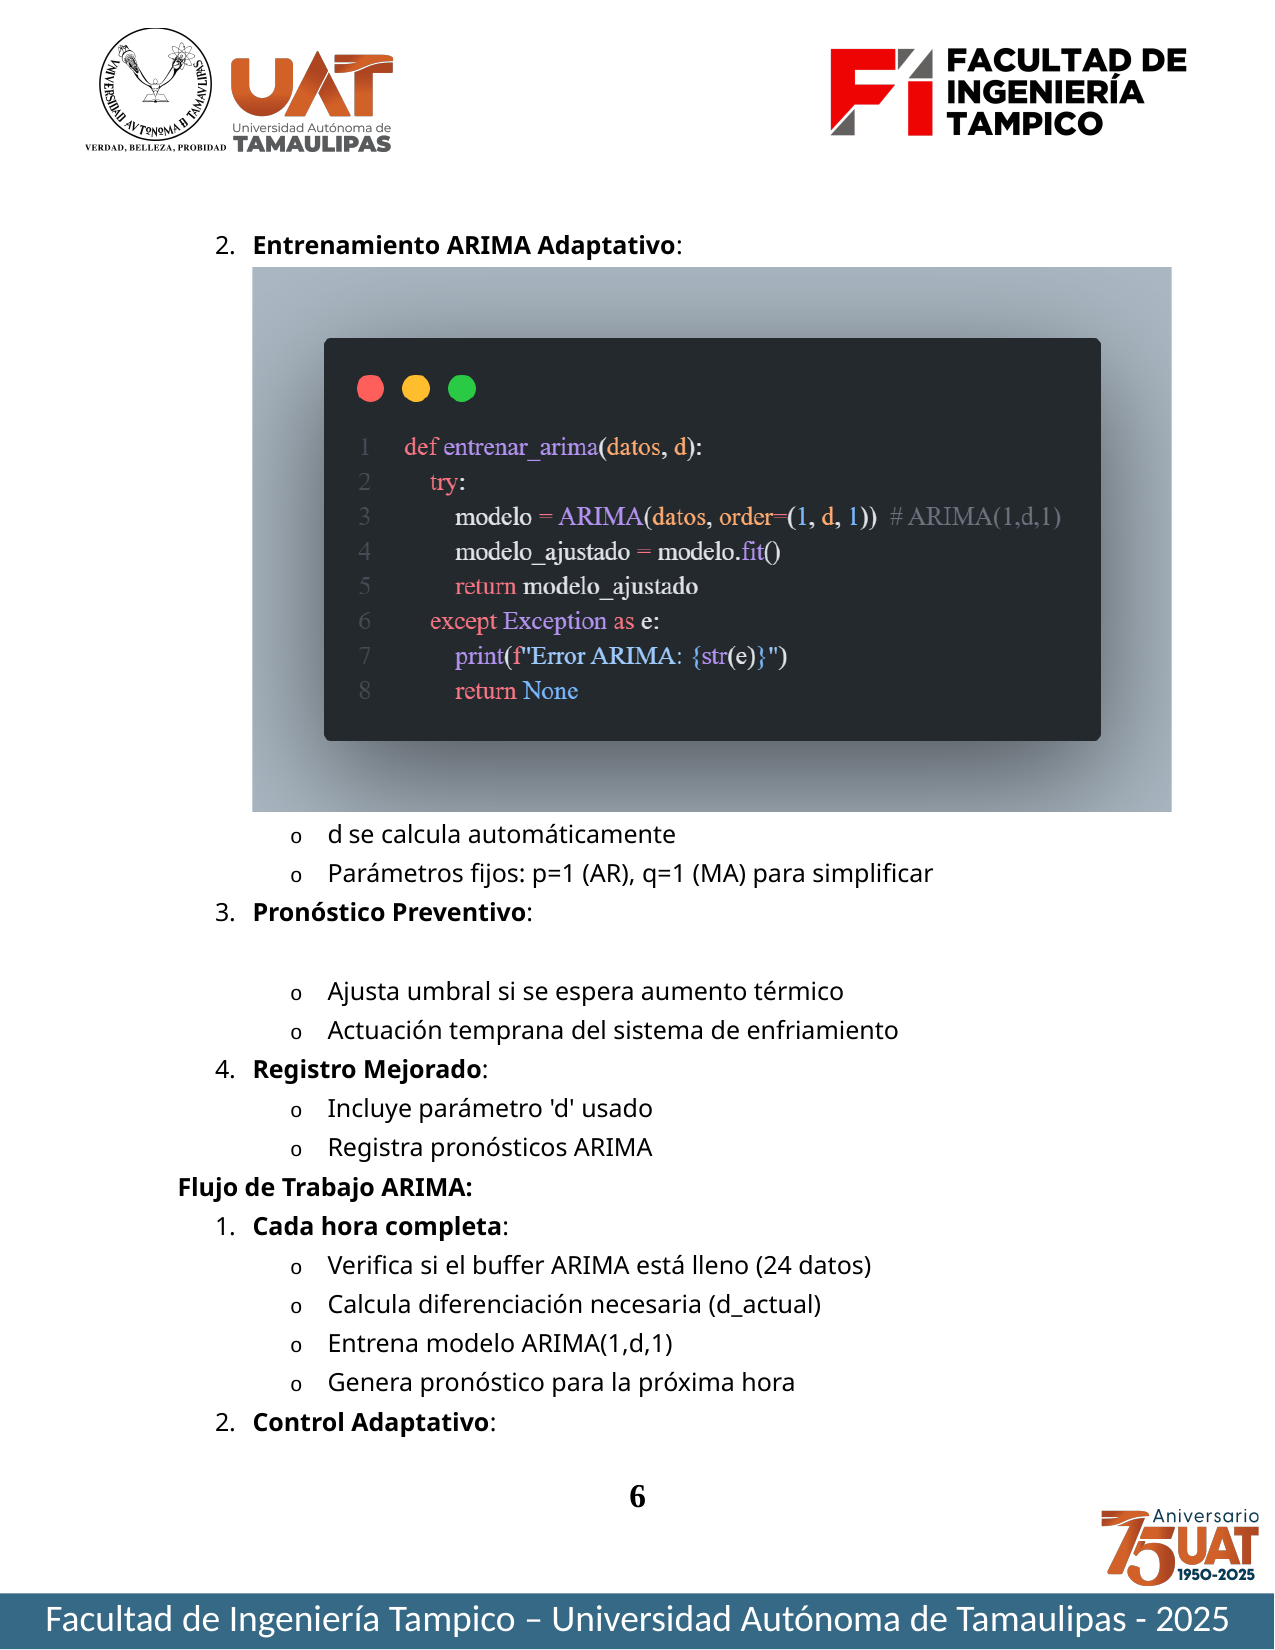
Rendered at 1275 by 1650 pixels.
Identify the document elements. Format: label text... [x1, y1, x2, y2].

list d se calcula automáticamente [290, 817, 1098, 851]
list Registro Mejorado: [215, 1052, 1098, 1086]
list Genera pronóstico para la próxima hora [290, 1365, 1098, 1399]
list Control Adaptativo: [215, 1404, 1098, 1438]
list Parámetros fijos: p=1 (AR), q=1 (MA) para simplificar [290, 856, 1098, 890]
list Incluye parámetro 'd' usado [290, 1091, 1098, 1125]
picture [252, 267, 1172, 812]
list Entrenamiento ARIMA Adaptativo: [215, 228, 1098, 262]
list Ajusta umbral si se espera aumento térmico [290, 973, 1098, 1007]
list Pronóstico Preventivo: [215, 895, 1098, 929]
text Flujo de Trabajo ARIMA: [177, 1169, 1098, 1203]
list Calcula diferenciación necesaria (d_actual) [290, 1287, 1098, 1321]
picture [823, 37, 1199, 144]
list Actuación temprana del sistema de enfriamiento [290, 1013, 1098, 1047]
list Verifica si el buffer ARIMA está lleno (24 datos) [290, 1248, 1098, 1282]
picture [1101, 1509, 1259, 1586]
list Registra pronósticos ARIMA [290, 1130, 1098, 1164]
list Cada hora completa: [215, 1208, 1098, 1242]
picture [85, 28, 394, 152]
list Entrena modelo ARIMA(1,d,1) [290, 1326, 1098, 1360]
